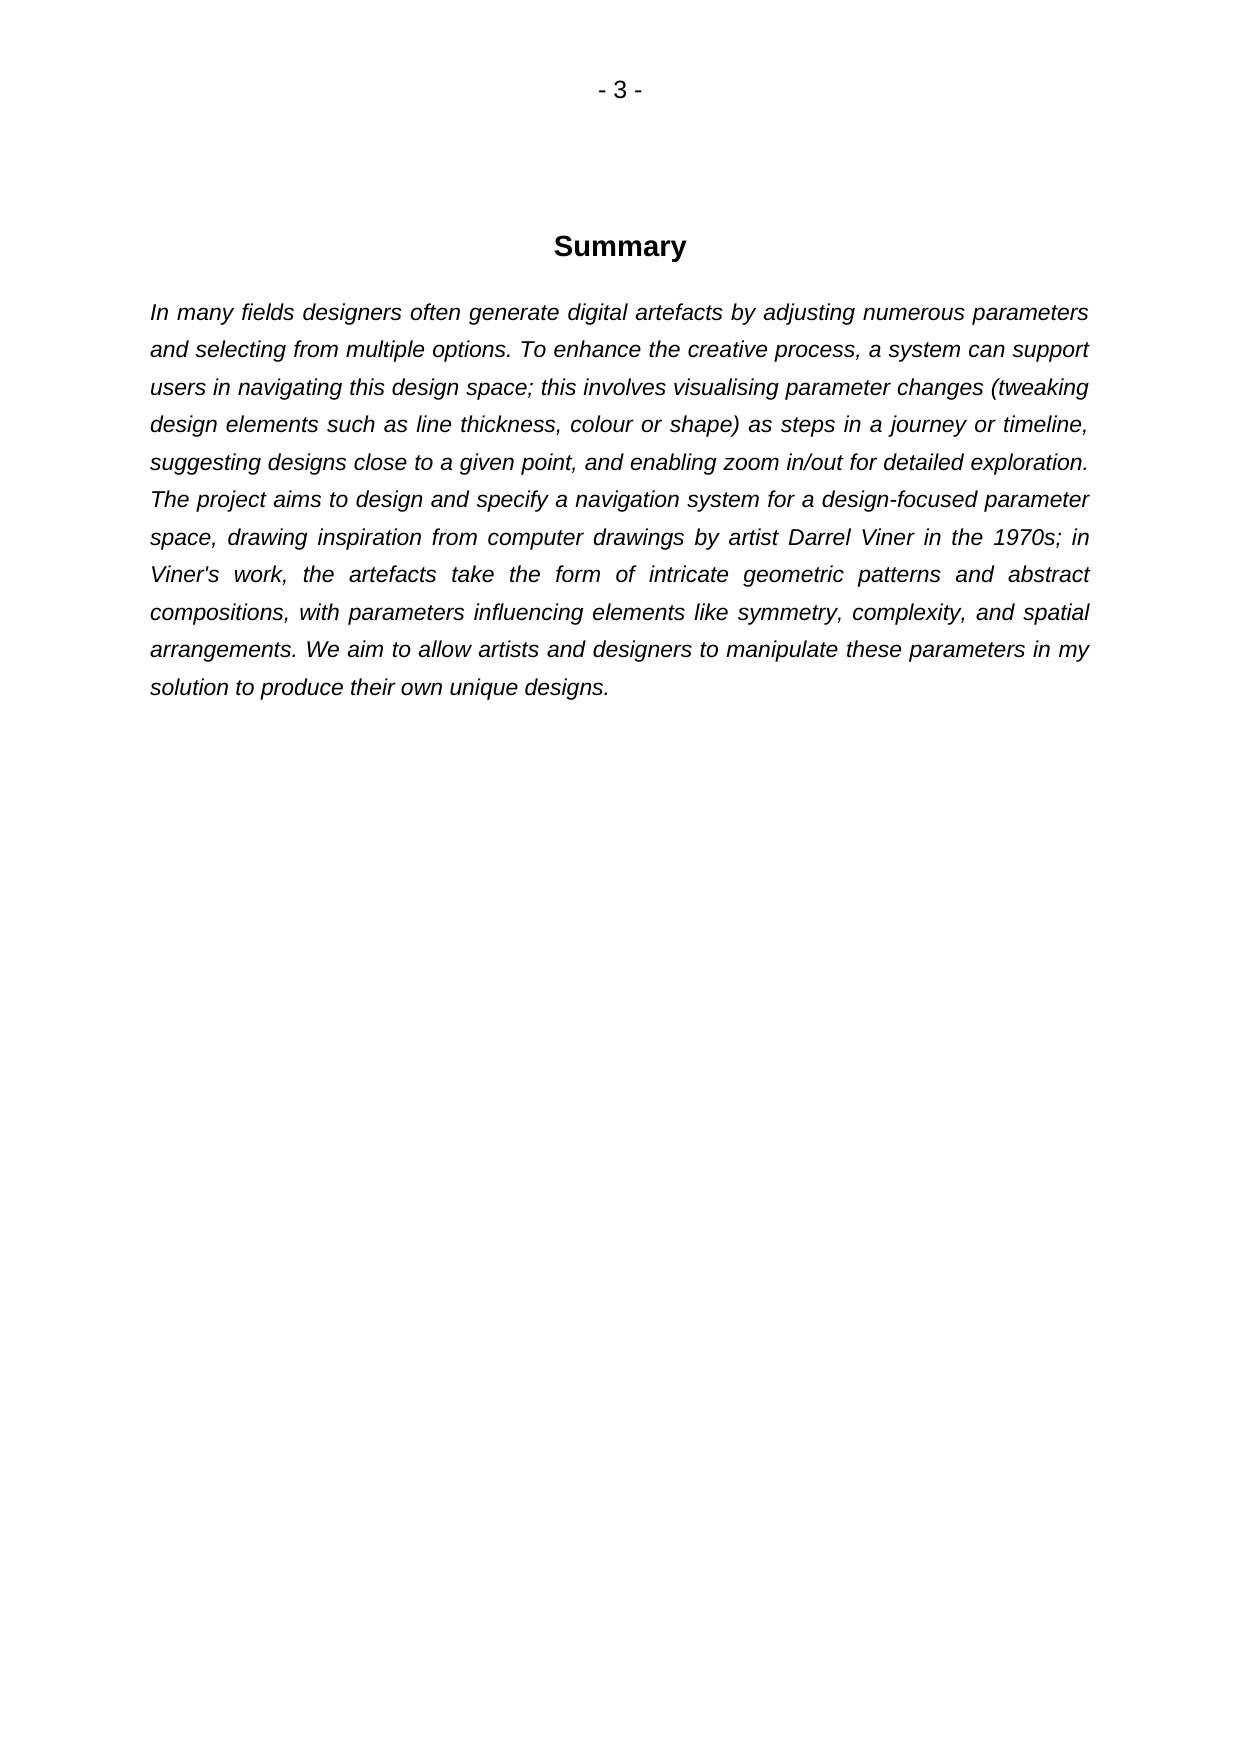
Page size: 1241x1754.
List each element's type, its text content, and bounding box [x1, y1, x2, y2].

text In many fields designers often generate digital artefacts by adjusting numerous parameters and selecting from multiple options. To enhance the creative process, a system can support users in navigating this design space; this involves visualising parameter changes (tweaking design elements such as line thickness, colour or shape) as steps in a journey or timeline, suggesting designs close to a given point, and enabling zoom in/out for detailed exploration. The project aims to design and specify a navigation system for a design-focused parameter space, drawing inspiration from computer drawings by artist Darrel Viner in the 1970s; in Viner's work, the artefacts take the form of intricate geometric patterns and abstract compositions, with parameters influencing elements like symmetry, complexity, and spatial arrangements. We aim to allow artists and designers to manipulate these parameters in my solution to produce their own unique designs. [150, 287, 1090, 700]
subtitle Summary [150, 225, 1090, 262]
